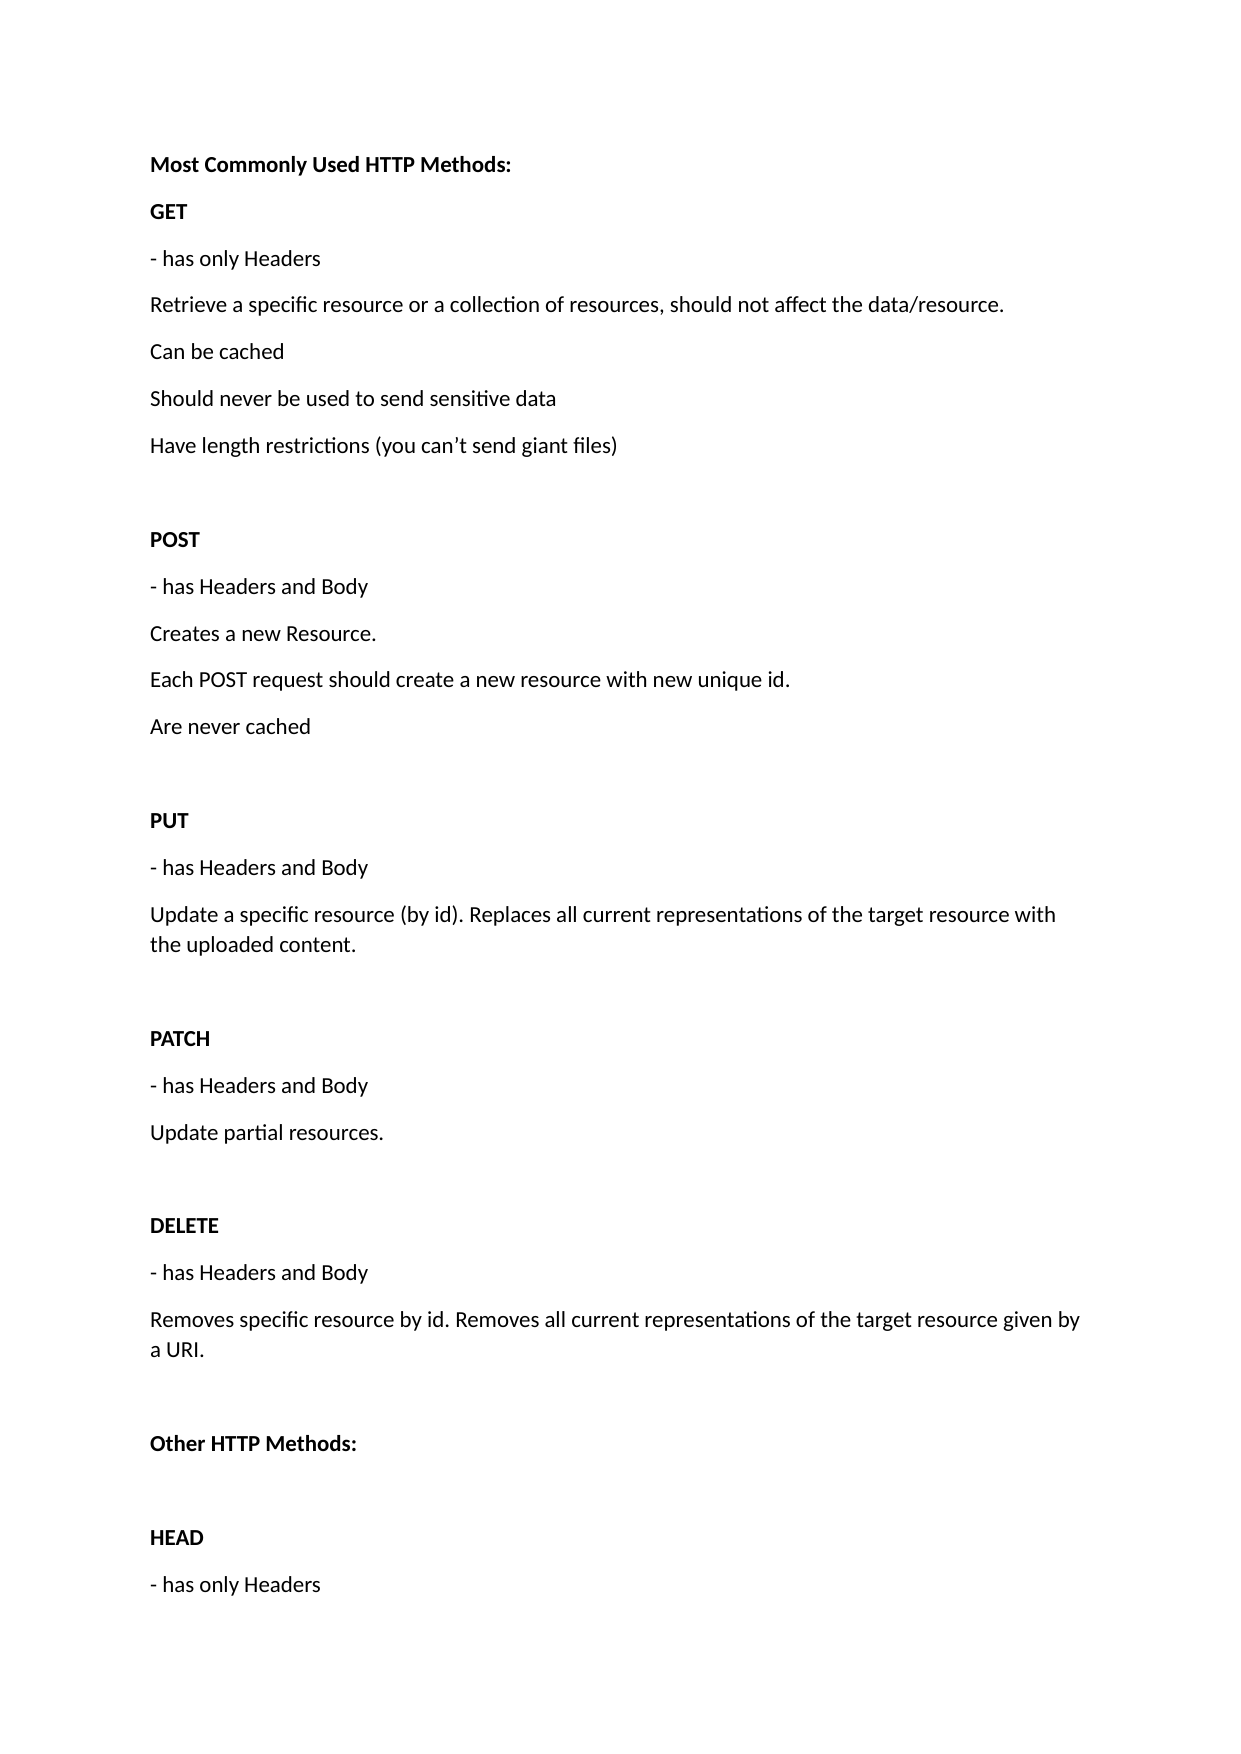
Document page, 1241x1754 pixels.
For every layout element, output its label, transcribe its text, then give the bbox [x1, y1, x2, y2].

text Are never cached [150, 712, 1090, 741]
text GET [150, 197, 1090, 225]
text Retrieve a specific resource or a collection of resources, should not affect the data/resource. [150, 291, 1090, 319]
text - has Headers and Body [150, 1258, 1090, 1286]
text Should never be used to send sensitive data [150, 384, 1090, 412]
text - has Headers and Body [150, 572, 1090, 600]
text POST [150, 525, 1090, 553]
text PUT [150, 806, 1090, 834]
text - has Headers and Body [150, 1071, 1090, 1099]
text Other HTTP Methods: [150, 1429, 1090, 1457]
text Update partial resources. [150, 1118, 1090, 1146]
text HEAD [150, 1523, 1090, 1551]
text Removes specific resource by id. Removes all current representations of the target resource given by a URI. [150, 1305, 1090, 1363]
text - has only Headers [150, 1570, 1090, 1598]
text - has only Headers [150, 244, 1090, 272]
text PATCH [150, 1024, 1090, 1052]
text Most Commonly Used HTTP Methods: [150, 150, 1090, 178]
text Can be cached [150, 337, 1090, 366]
text Update a specific resource (by id). Replaces all current representations of the target resource with the uploaded content. [150, 900, 1090, 958]
text DELETE [150, 1211, 1090, 1239]
text Each POST request should create a new resource with new unique id. [150, 666, 1090, 694]
text Creates a new Resource. [150, 619, 1090, 647]
text Have length restrictions (you can’t send giant files) [150, 431, 1090, 459]
text - has Headers and Body [150, 853, 1090, 881]
